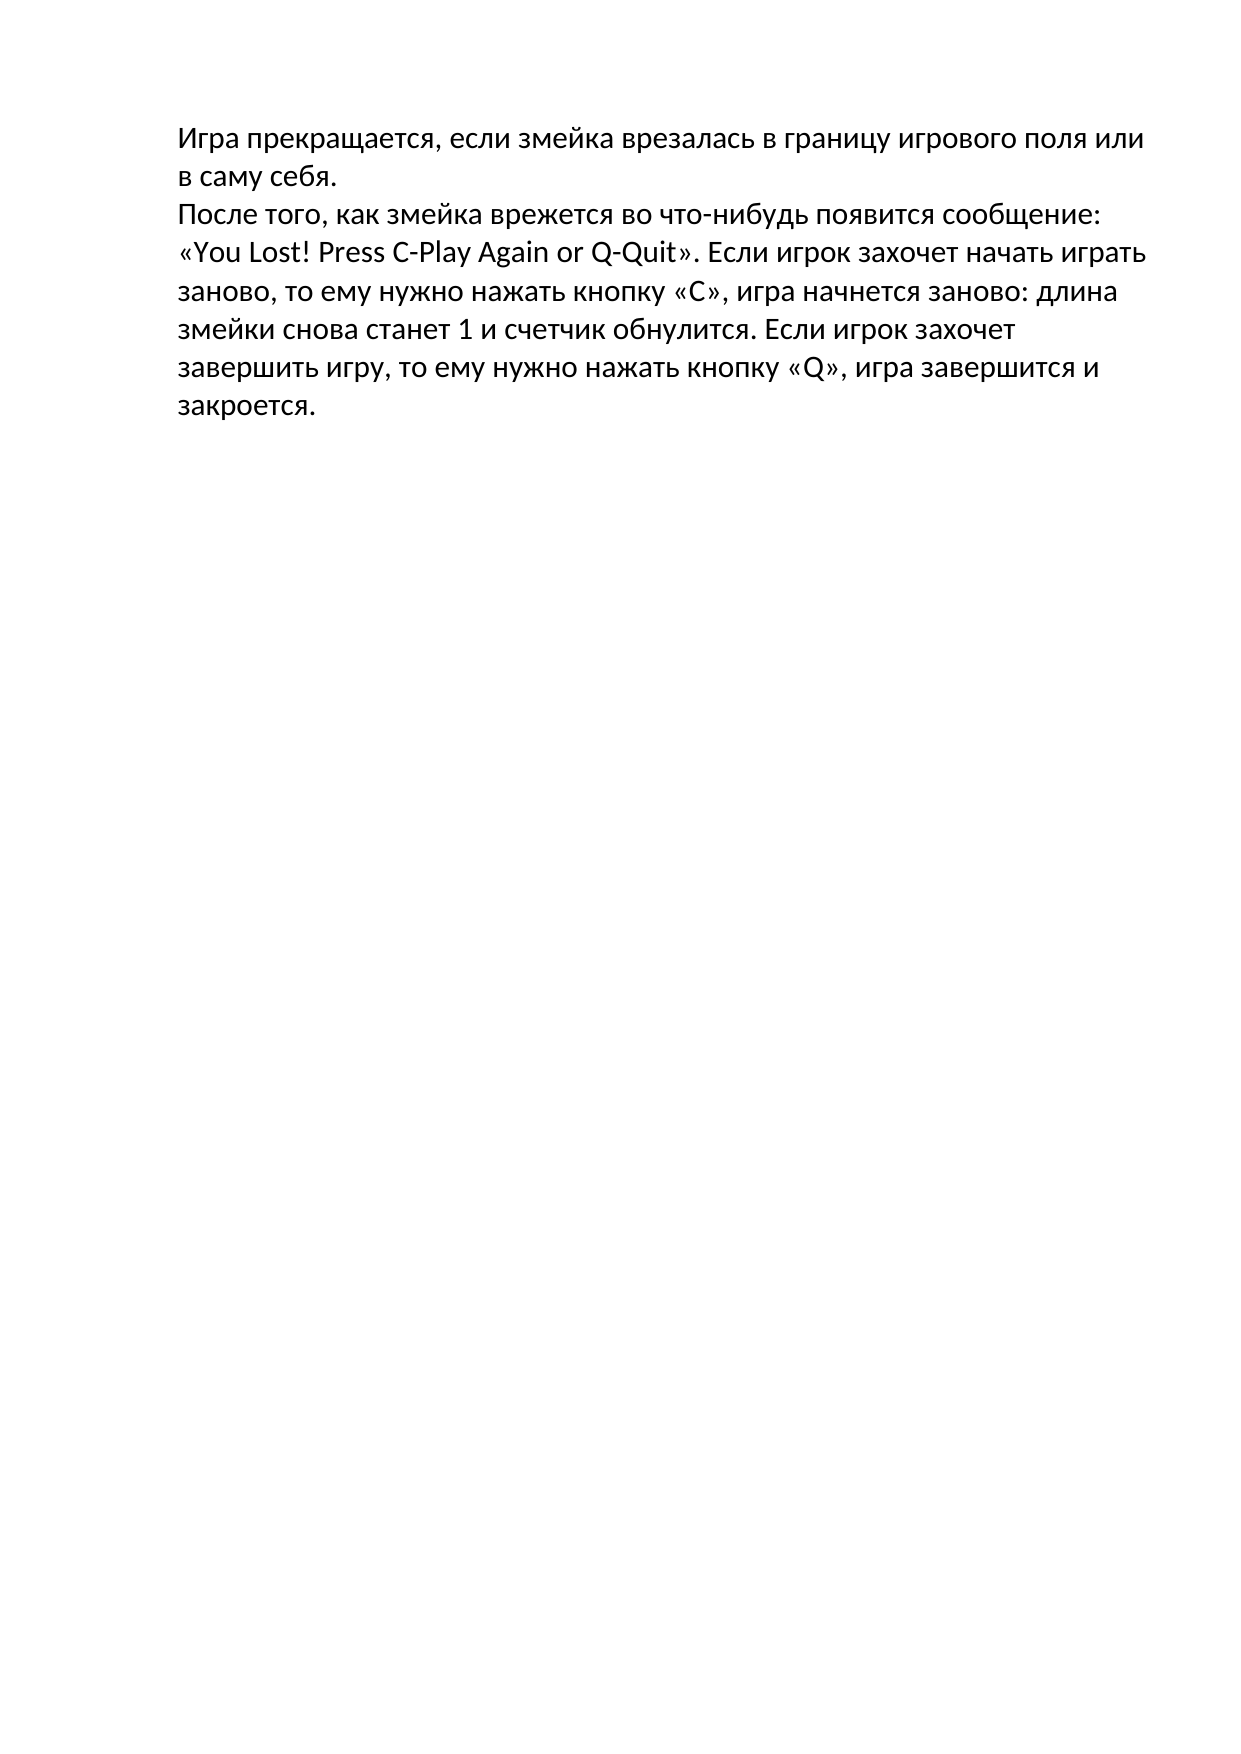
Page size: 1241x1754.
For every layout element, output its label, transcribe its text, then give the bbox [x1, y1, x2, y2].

text После того, как змейка врежется во что-нибудь появится сообщение: «You Lost! Press C-Play Again or Q-Quit». Если игрок захочет начать играть заново, то ему нужно нажать кнопку «C», игра начнется заново: длина змейки снова станет 1 и счетчик обнулится. Если игрок захочет завершить игру, то ему нужно нажать кнопку «Q», игра завершится и закроется. [177, 194, 1152, 423]
text Игра прекращается, если змейка врезалась в границу игрового поля или в саму себя. [177, 118, 1152, 194]
